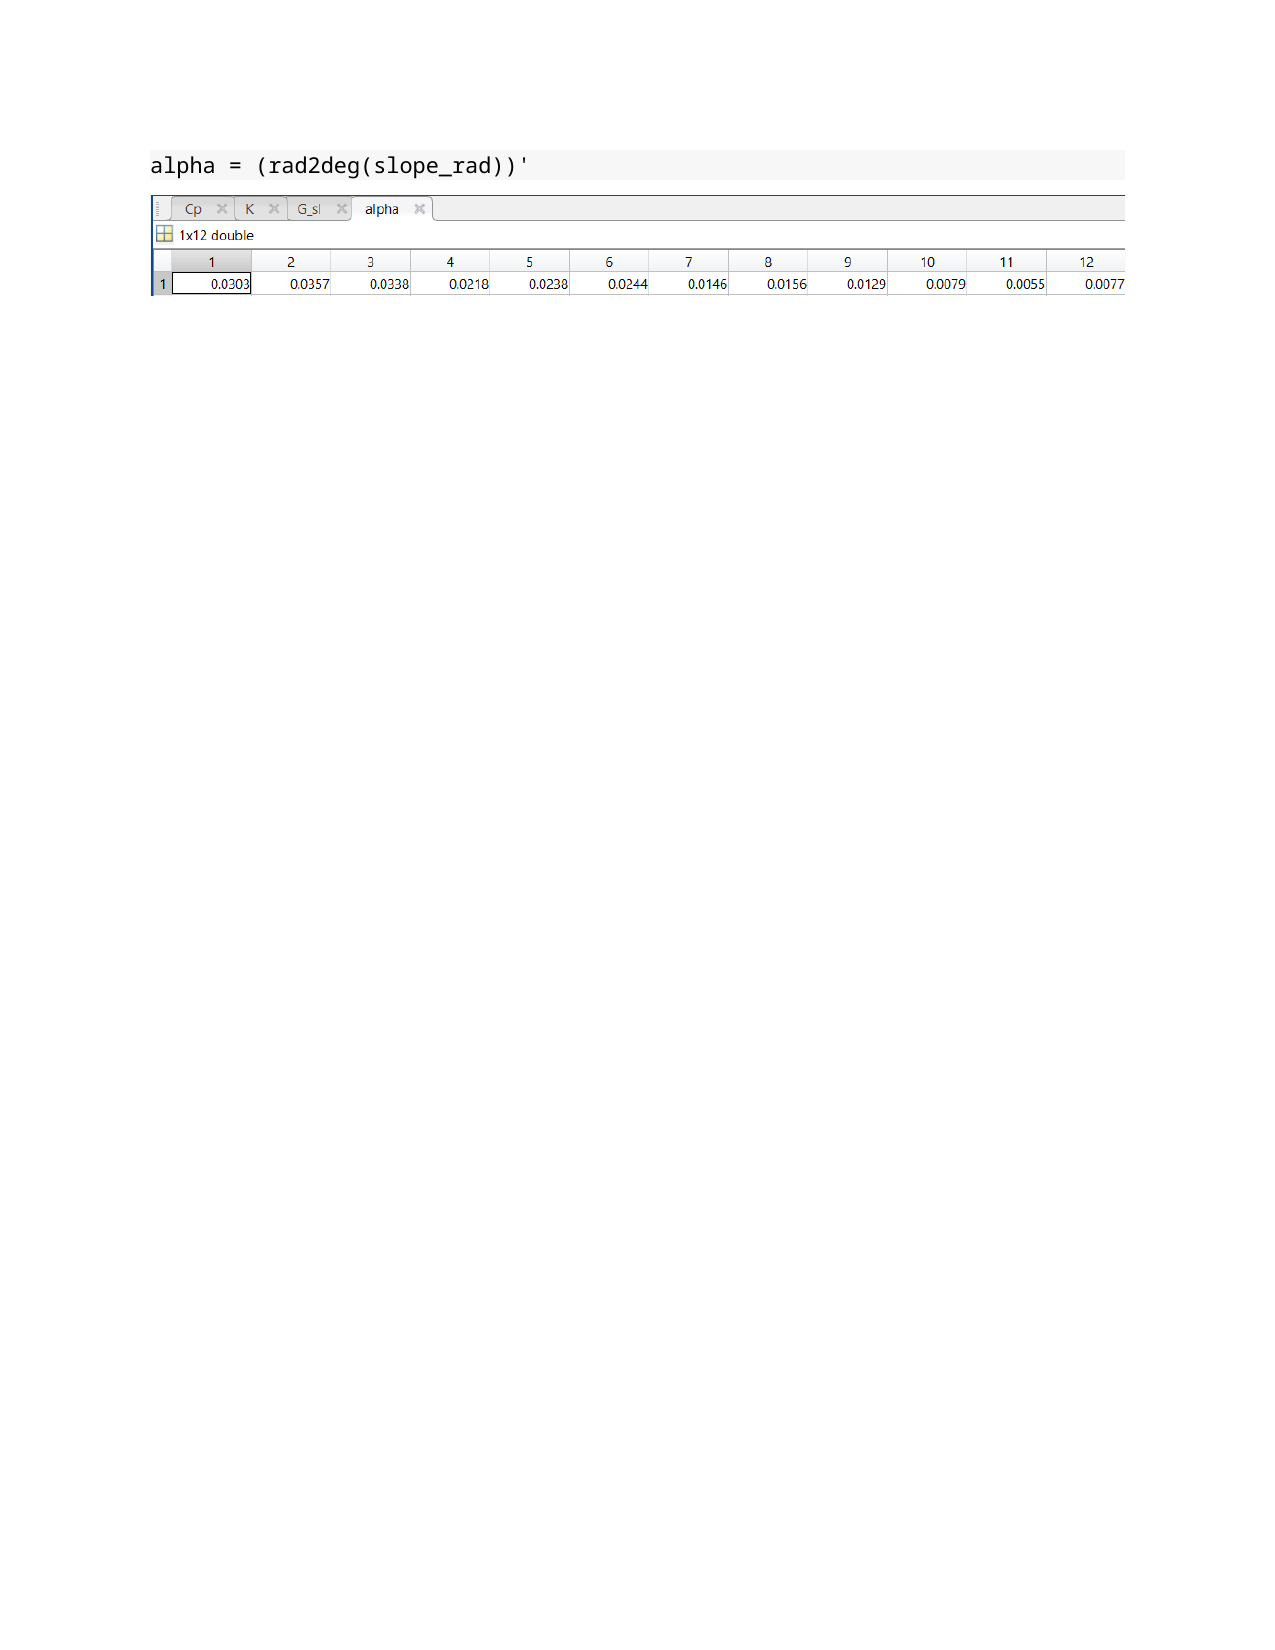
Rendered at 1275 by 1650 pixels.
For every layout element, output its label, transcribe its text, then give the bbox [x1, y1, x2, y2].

picture [150, 195, 1125, 296]
text alpha = (rad2deg(slope_rad))' [150, 150, 1125, 180]
